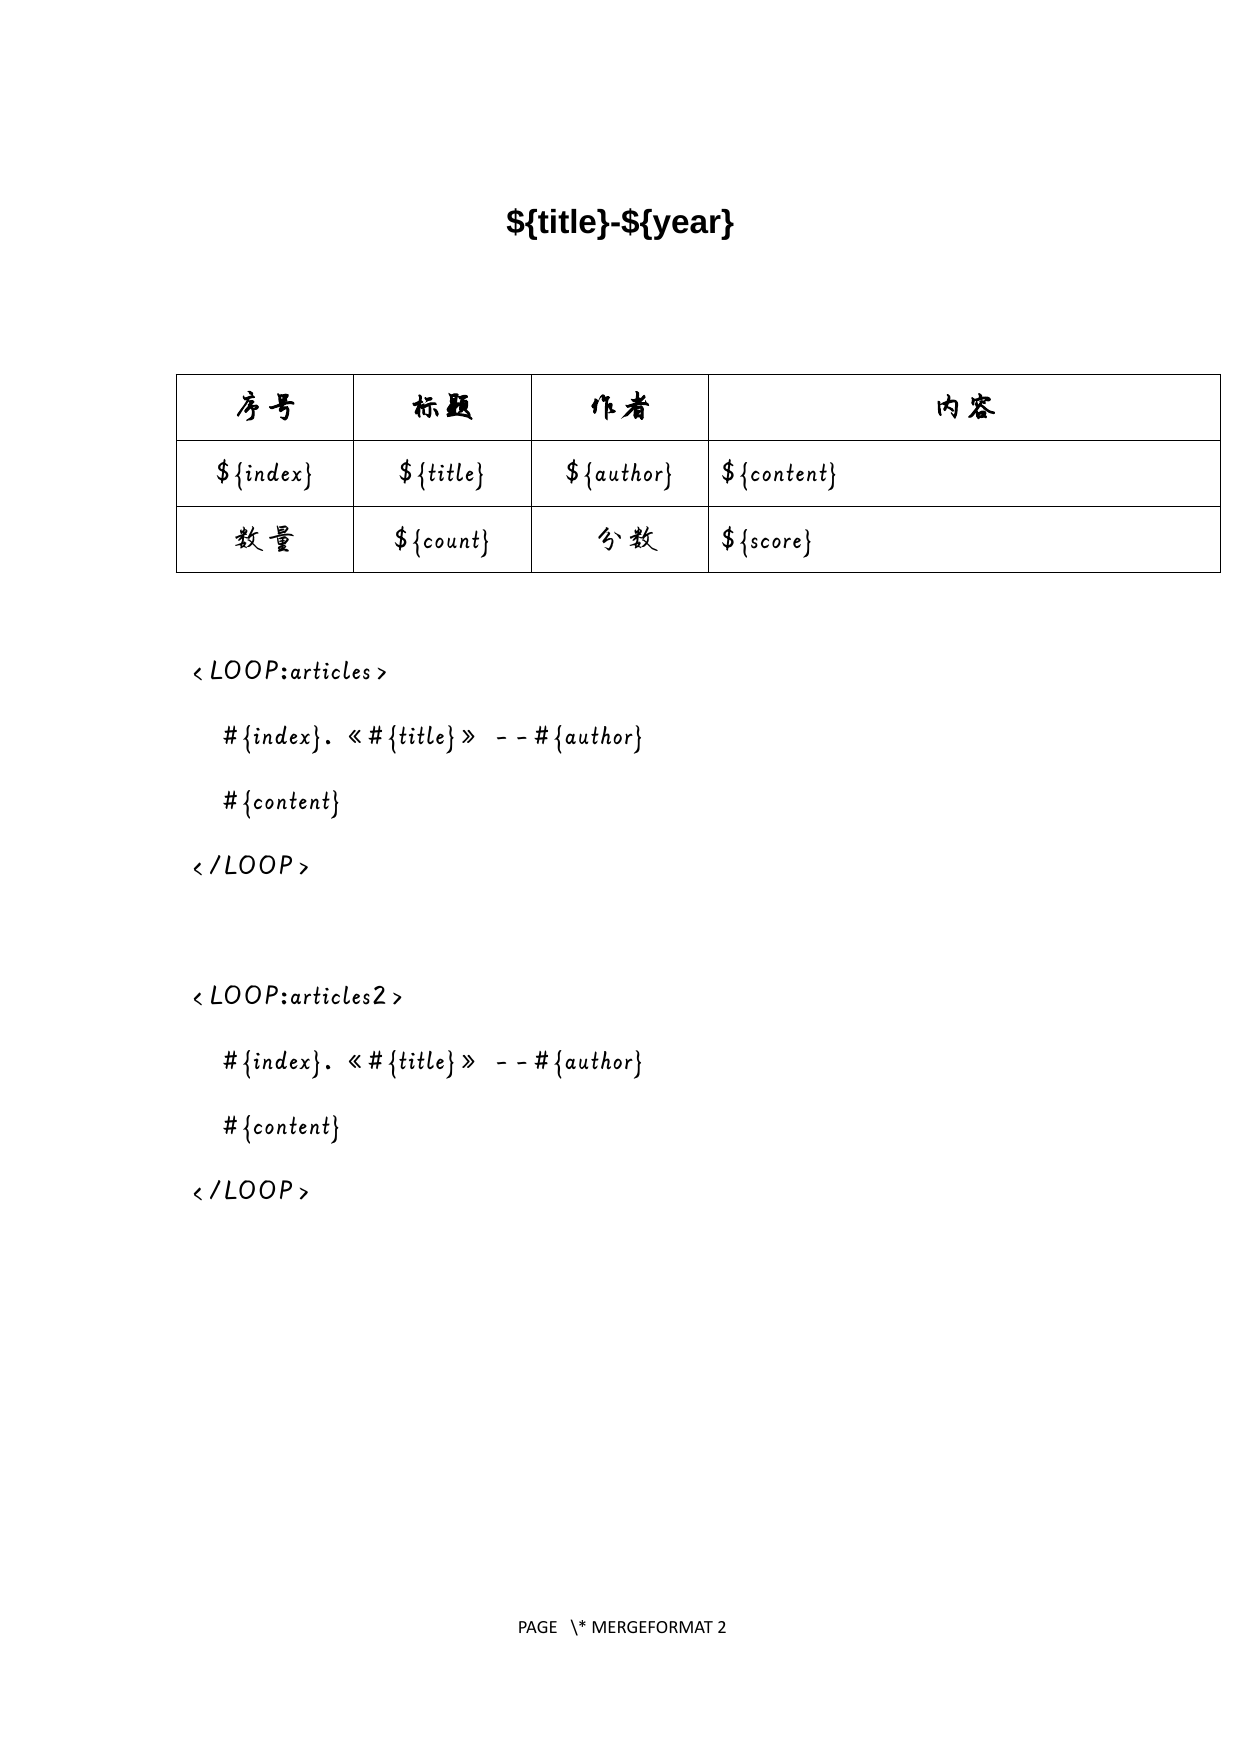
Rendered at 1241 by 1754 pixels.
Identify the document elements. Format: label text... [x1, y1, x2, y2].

table_cell ${score} [709, 507, 1220, 572]
table_cell ${author} [532, 441, 708, 506]
text <LOOP:articles2> [187, 963, 1053, 1028]
table_cell ${index} [177, 441, 353, 506]
subtitle ${title}-${year} [187, 189, 1053, 254]
table_header 内容 [709, 375, 1220, 440]
table_header 作者 [532, 375, 708, 440]
table_cell ${content} [709, 441, 1220, 506]
table_cell ${count} [354, 507, 531, 572]
text #{content} [187, 1093, 1053, 1158]
table_header 序号 [177, 375, 353, 440]
text #{content} [187, 768, 1053, 833]
text #{index}.《#{title}》--#{author} [187, 1028, 1053, 1093]
text </LOOP> [187, 833, 1053, 898]
text <LOOP:articles> [187, 638, 1053, 703]
table_header 标题 [354, 375, 531, 440]
table_cell ${title} [354, 441, 531, 506]
table_cell 分数 [532, 507, 708, 572]
text #{index}.《#{title}》--#{author} [187, 703, 1053, 768]
text </LOOP> [187, 1158, 1053, 1223]
table_cell 数量 [177, 507, 353, 572]
